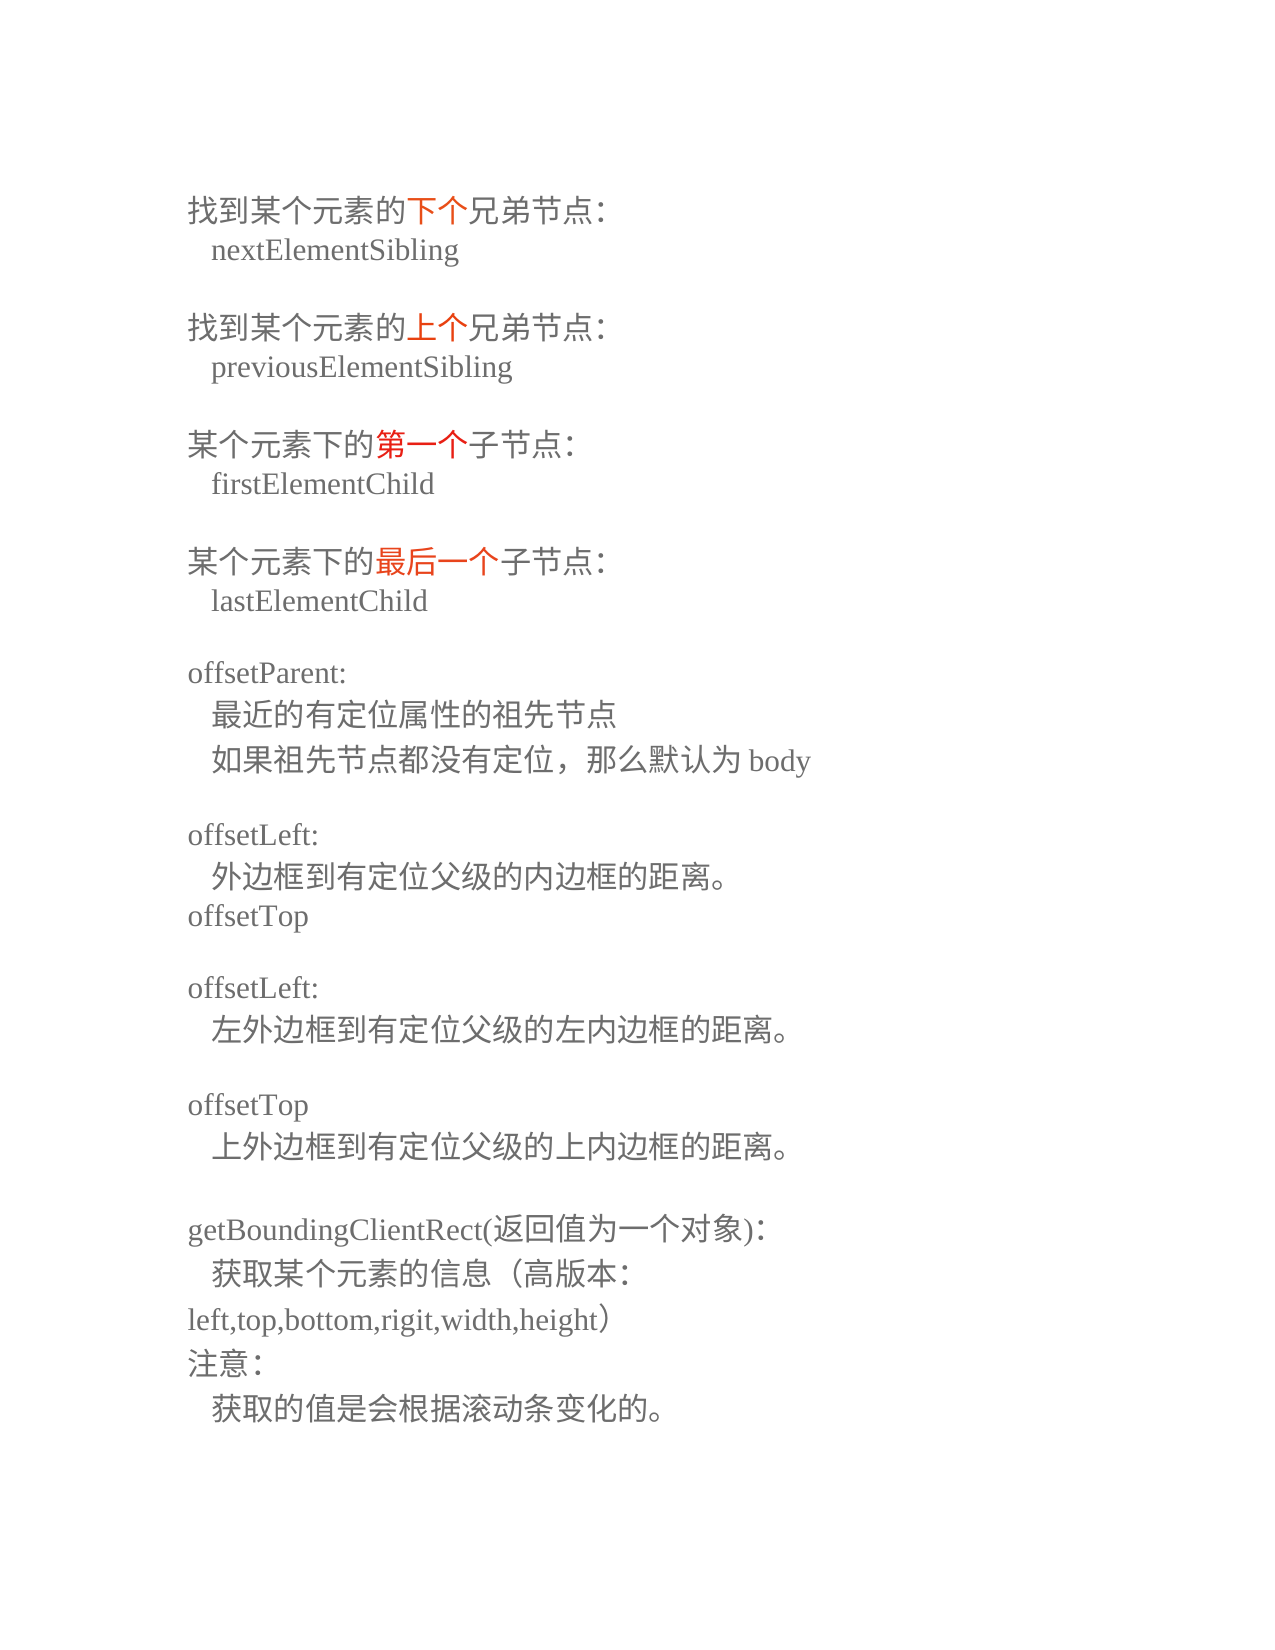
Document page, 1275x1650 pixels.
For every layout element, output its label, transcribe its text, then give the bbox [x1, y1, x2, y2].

text 上外边框到有定位父级的上内边框的距离。 [187, 1123, 1087, 1168]
text 获取某个元素的信息（高版本：left,top,bottom,rigit,width,height） [187, 1249, 1087, 1339]
text nextElementSibling [187, 231, 1087, 267]
text getBoundingClientRect(返回值为一个对象)： [187, 1204, 1087, 1249]
text lastElementChild [187, 582, 1087, 618]
text 注意： [187, 1339, 1087, 1384]
text 找到某个元素的上个兄弟节点： [187, 303, 1087, 348]
text offsetLeft: [187, 969, 1087, 1006]
text 最近的有定位属性的祖先节点 [187, 690, 1087, 735]
text 外边框到有定位父级的内边框的距离。 [187, 852, 1087, 898]
text offsetParent: [187, 654, 1087, 690]
text previousElementSibling [187, 348, 1087, 384]
text 某个元素下的第一个子节点： [187, 420, 1087, 465]
text 如果祖先节点都没有定位，那么默认为body [187, 735, 1087, 781]
text firstElementChild [187, 465, 1087, 501]
text 获取的值是会根据滚动条变化的。 [187, 1384, 1087, 1430]
text 某个元素下的最后一个子节点： [187, 537, 1087, 582]
text 左外边框到有定位父级的左内边框的距离。 [187, 1006, 1087, 1051]
text offsetTop [187, 898, 1087, 934]
text 找到某个元素的下个兄弟节点： [187, 186, 1087, 231]
text offsetLeft: [187, 817, 1087, 852]
text offsetTop [187, 1087, 1087, 1123]
